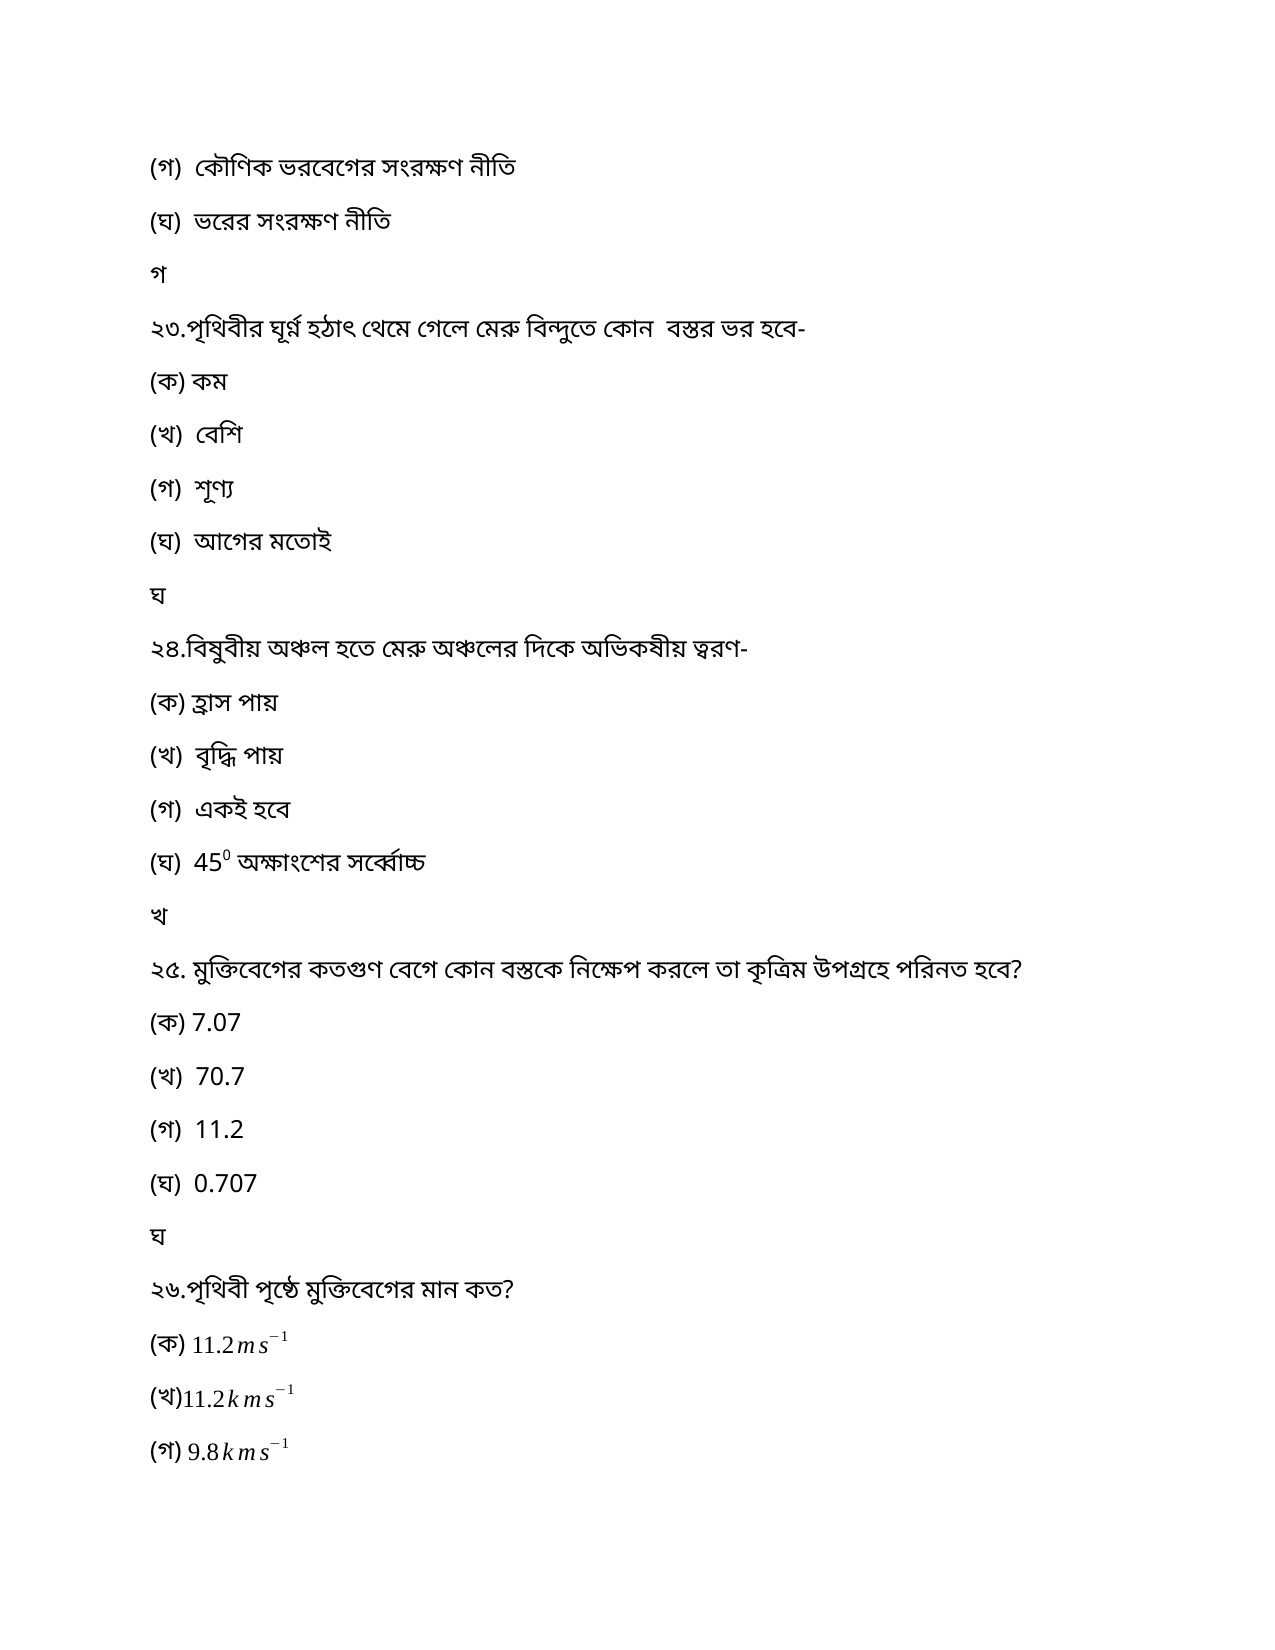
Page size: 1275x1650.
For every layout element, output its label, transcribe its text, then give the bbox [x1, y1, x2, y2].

text (ক) [150, 1326, 1125, 1360]
text (খ) 70.7 [150, 1058, 1125, 1092]
text (গ) [150, 1432, 1125, 1467]
text (গ) একই হবে [150, 791, 1125, 825]
text (খ) বৃদ্ধি পায় [150, 738, 1125, 772]
text ২৬.পৃথিবী পৃষ্ঠে মুক্তিবেগের মান কত? [150, 1272, 1125, 1306]
text (গ) 11.2 [150, 1112, 1125, 1146]
text (ঘ) আগের মতোই [150, 524, 1125, 558]
text খ [150, 898, 1125, 932]
text গ [150, 257, 1125, 291]
text (খ) [150, 1379, 1125, 1413]
text (ঘ) 450 অক্ষাংশের সর্ব্বোচ্চ [150, 845, 1125, 879]
text (গ) কৌণিক ভরবেগের সংরক্ষণ নীতি [150, 150, 1125, 184]
text (ঘ) ভরের সংরক্ষণ নীতি [150, 203, 1125, 237]
text (খ) বেশি [150, 417, 1125, 451]
text (ক) 7.07 [150, 1005, 1125, 1039]
text ২৩.পৃথিবীর ঘূর্ণ্ন হঠাৎ থেমে গেলে মেরু বিন্দুতে কোন বস্তর ভর হবে- [150, 310, 1125, 344]
text (ঘ) 0.707 [150, 1165, 1125, 1199]
text (ক) কম [150, 364, 1125, 398]
text ঘ [150, 1219, 1125, 1253]
text ২৫. মুক্তিবেগের কতগুণ বেগে কোন বস্তকে নিক্ষেপ করলে তা কৃত্রিম উপগ্রহে পরিনত হবে? [150, 952, 1125, 986]
text ঘ [150, 577, 1125, 612]
text (ক) হ্রাস পায় [150, 684, 1125, 718]
text ২৪.বিষুবীয় অঞ্চল হতে মেরু অঞ্চলের দিকে অভিকষীয় ত্বরণ- [150, 631, 1125, 665]
text (গ) শূণ্য [150, 471, 1125, 505]
